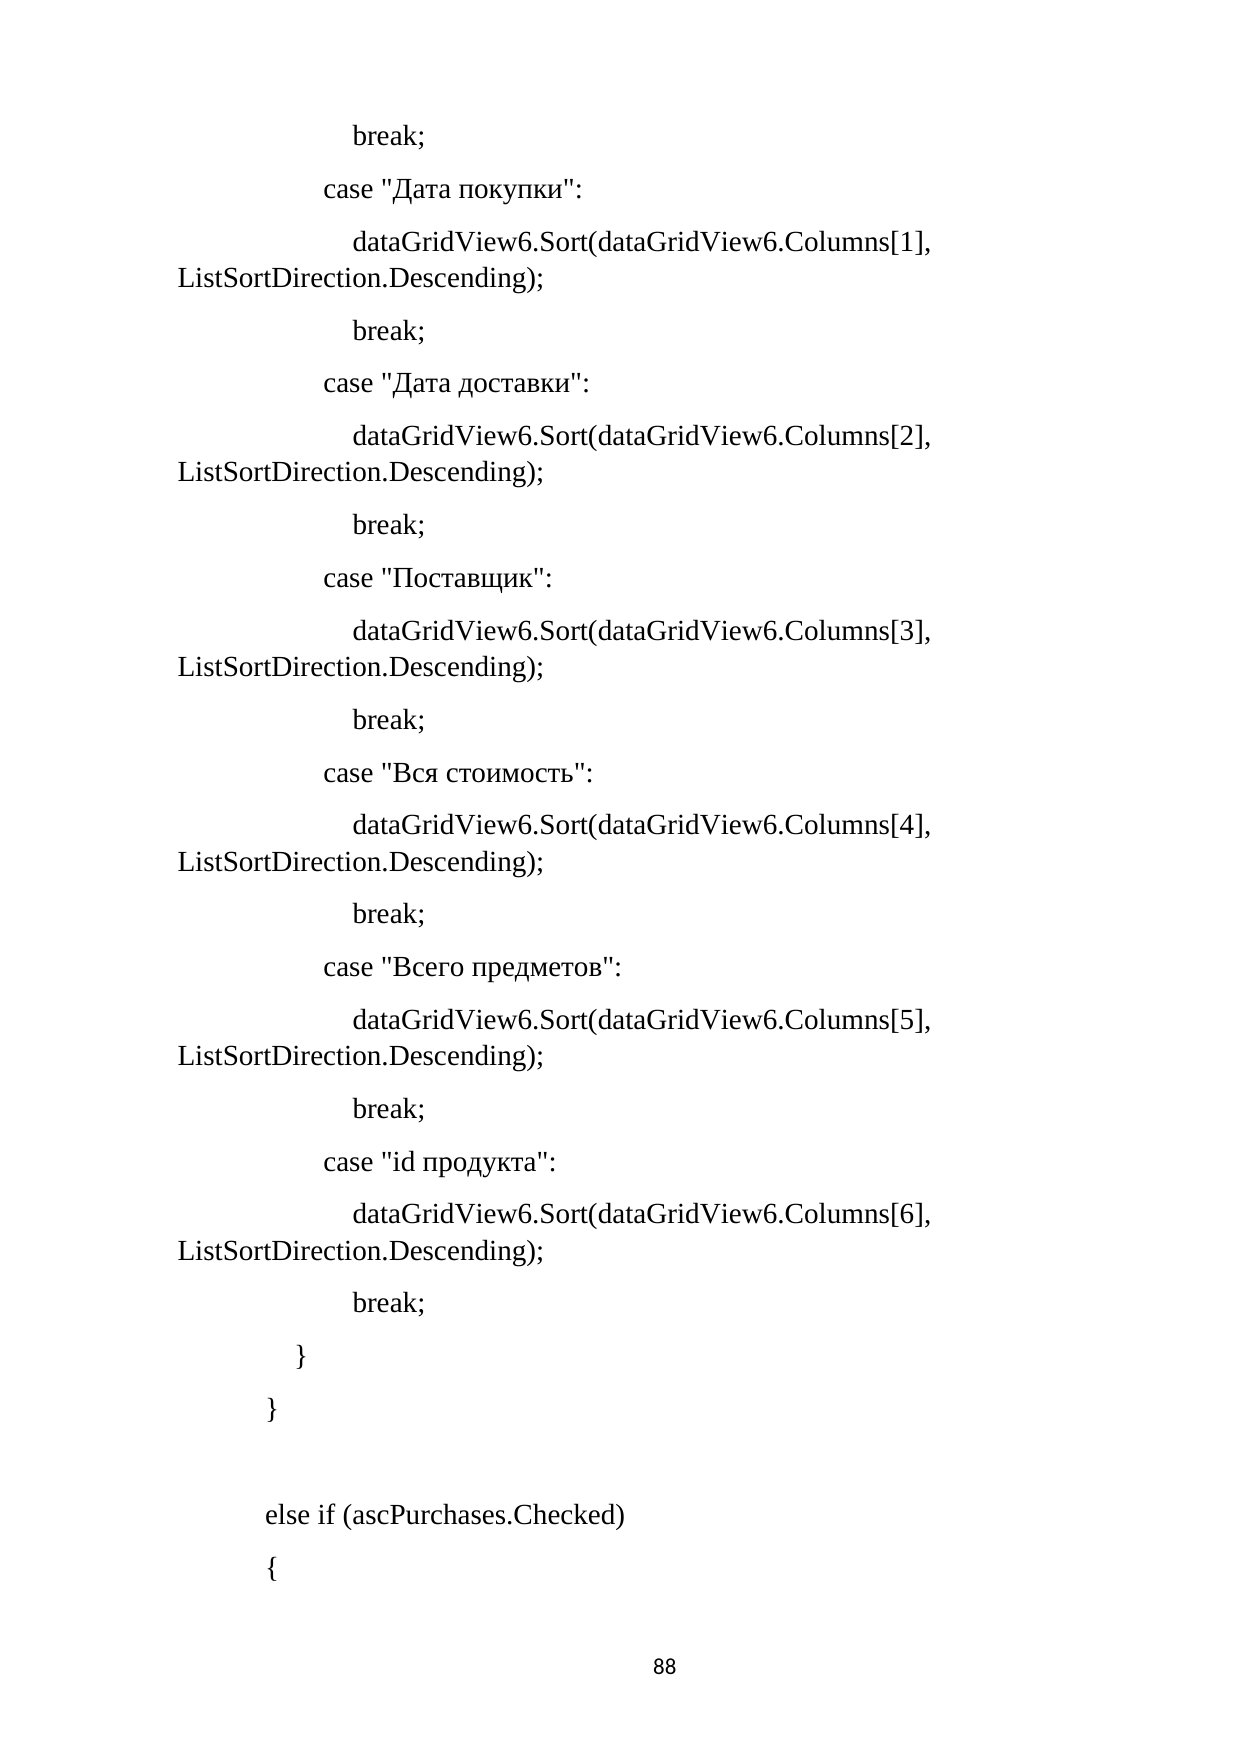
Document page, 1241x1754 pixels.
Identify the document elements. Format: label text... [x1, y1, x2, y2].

text dataGridView6.Sort(dataGridView6.Columns[3], ListSortDirection.Descending); [177, 613, 1152, 683]
text break; [177, 507, 1152, 541]
text break; [177, 896, 1152, 930]
text else if (ascPurchases.Checked) [177, 1497, 1152, 1530]
text case "Поставщик": [177, 560, 1152, 594]
text { [177, 1550, 1152, 1583]
text dataGridView6.Sort(dataGridView6.Columns[6], ListSortDirection.Descending); [177, 1197, 1152, 1266]
text dataGridView6.Sort(dataGridView6.Columns[4], ListSortDirection.Descending); [177, 807, 1152, 877]
text break; [177, 1286, 1152, 1319]
text dataGridView6.Sort(dataGridView6.Columns[5], ListSortDirection.Descending); [177, 1002, 1152, 1072]
text } [177, 1391, 1152, 1425]
text } [177, 1338, 1152, 1372]
text dataGridView6.Sort(dataGridView6.Columns[1], ListSortDirection.Descending); [177, 224, 1152, 293]
text case "Всего предметов": [177, 949, 1152, 983]
text case "id продукта": [177, 1144, 1152, 1177]
text dataGridView6.Sort(dataGridView6.Columns[2], ListSortDirection.Descending); [177, 418, 1152, 488]
text break; [177, 313, 1152, 346]
text break; [177, 1091, 1152, 1124]
text break; [177, 702, 1152, 735]
text case "Дата доставки": [177, 366, 1152, 399]
text break; [177, 118, 1152, 152]
text case "Дата покупки": [177, 171, 1152, 204]
text case "Вся стоимость": [177, 755, 1152, 788]
